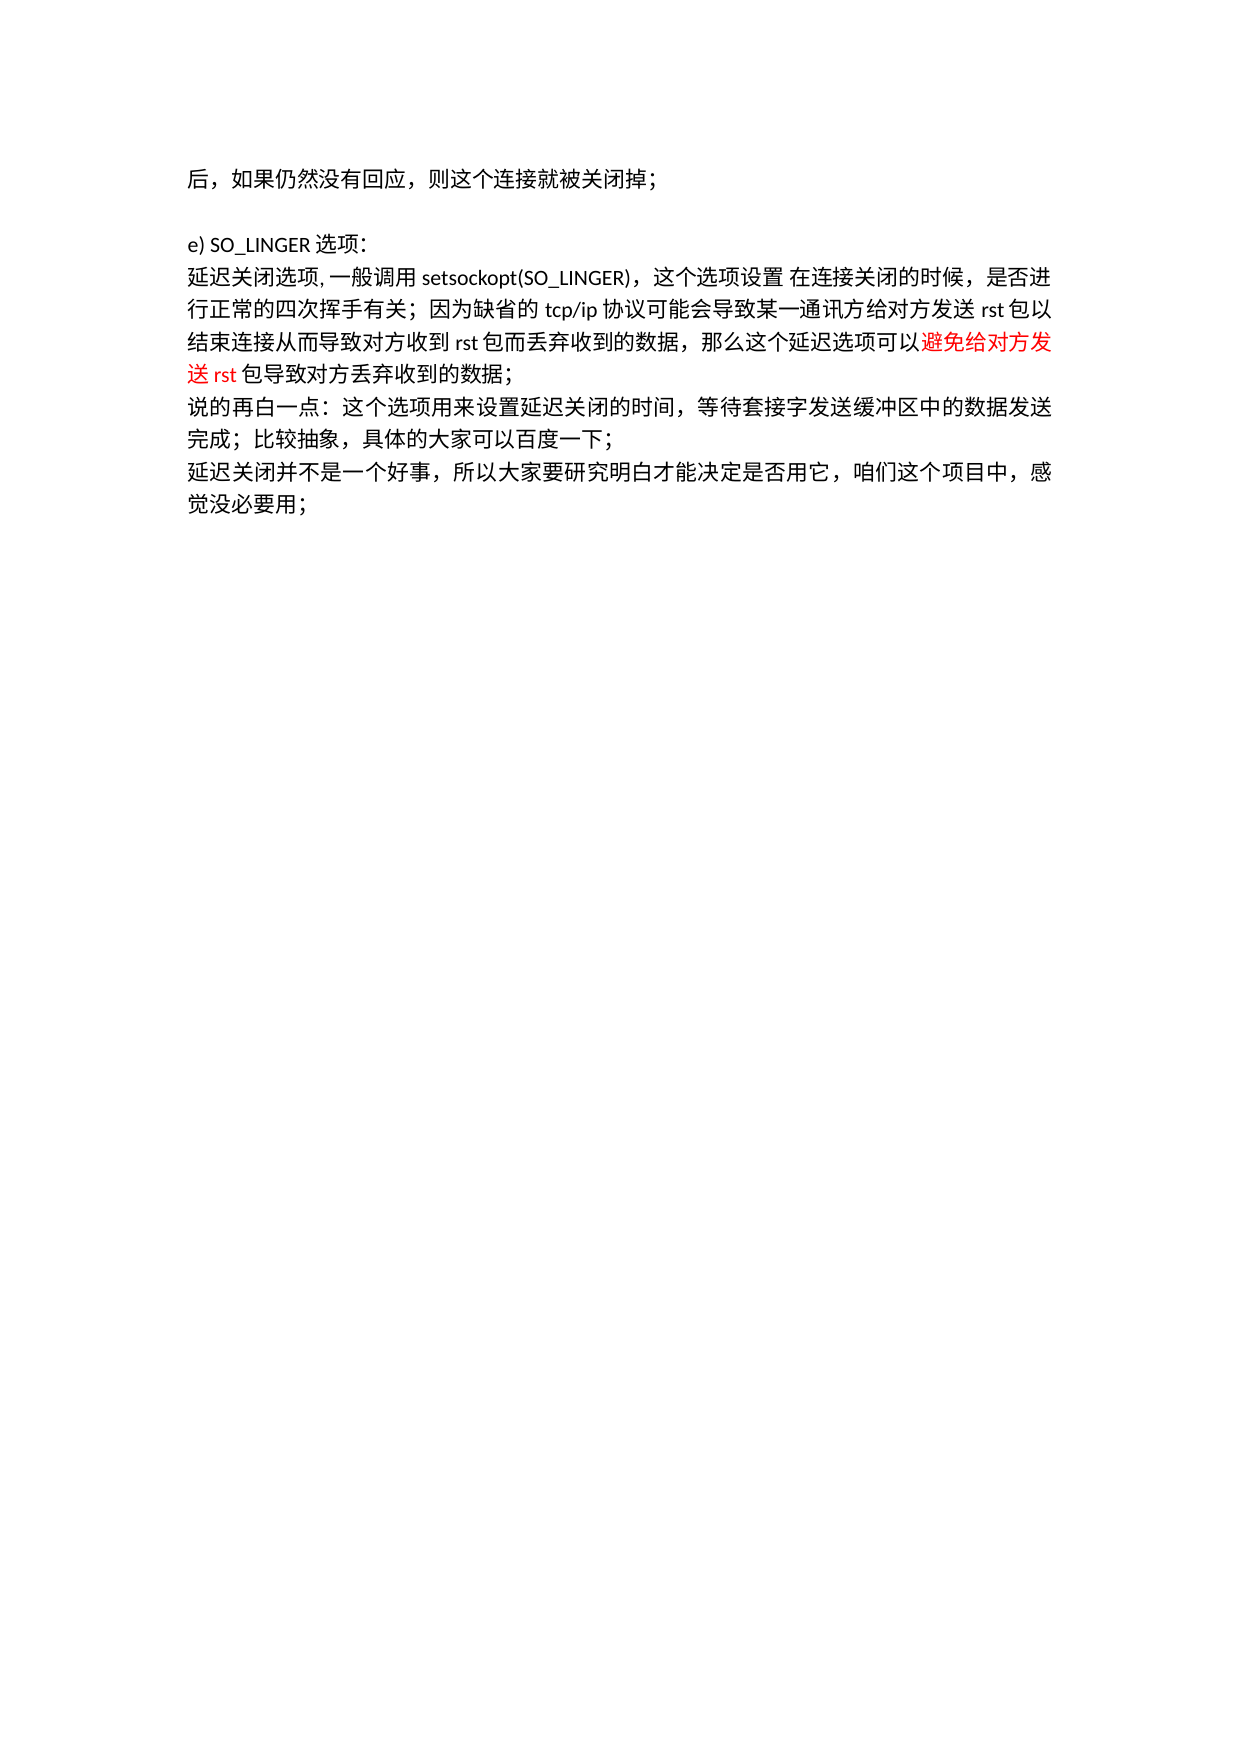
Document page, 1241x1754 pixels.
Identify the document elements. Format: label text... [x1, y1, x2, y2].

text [187, 162, 1053, 194]
text e) SO_LINGER选项： [187, 227, 1053, 259]
text 延迟关闭并不是一个好事，所以大家要研究明白才能决定是否用它，咱们这个项目中，感觉没必要用； [187, 454, 1053, 519]
text 说的再白一点：这个选项用来设置延迟关闭的时间，等待套接字发送缓冲区中的数据发送完成；比较抽象，具体的大家可以百度一下； [187, 389, 1053, 454]
text 延迟关闭选项, 一般调用setsockopt(SO_LINGER)，这个选项设置 在连接关闭的时候，是否进行正常的四次挥手有关；因为缺省的tcp/ip协议可能会导致某一通讯方给对方发送rst包以结束连接从而导致对方收到rst包而丢弃收到的数据，那么这个延迟选项可以避免给对方发送rst包导致对方丢弃收到的数据； [187, 259, 1053, 389]
